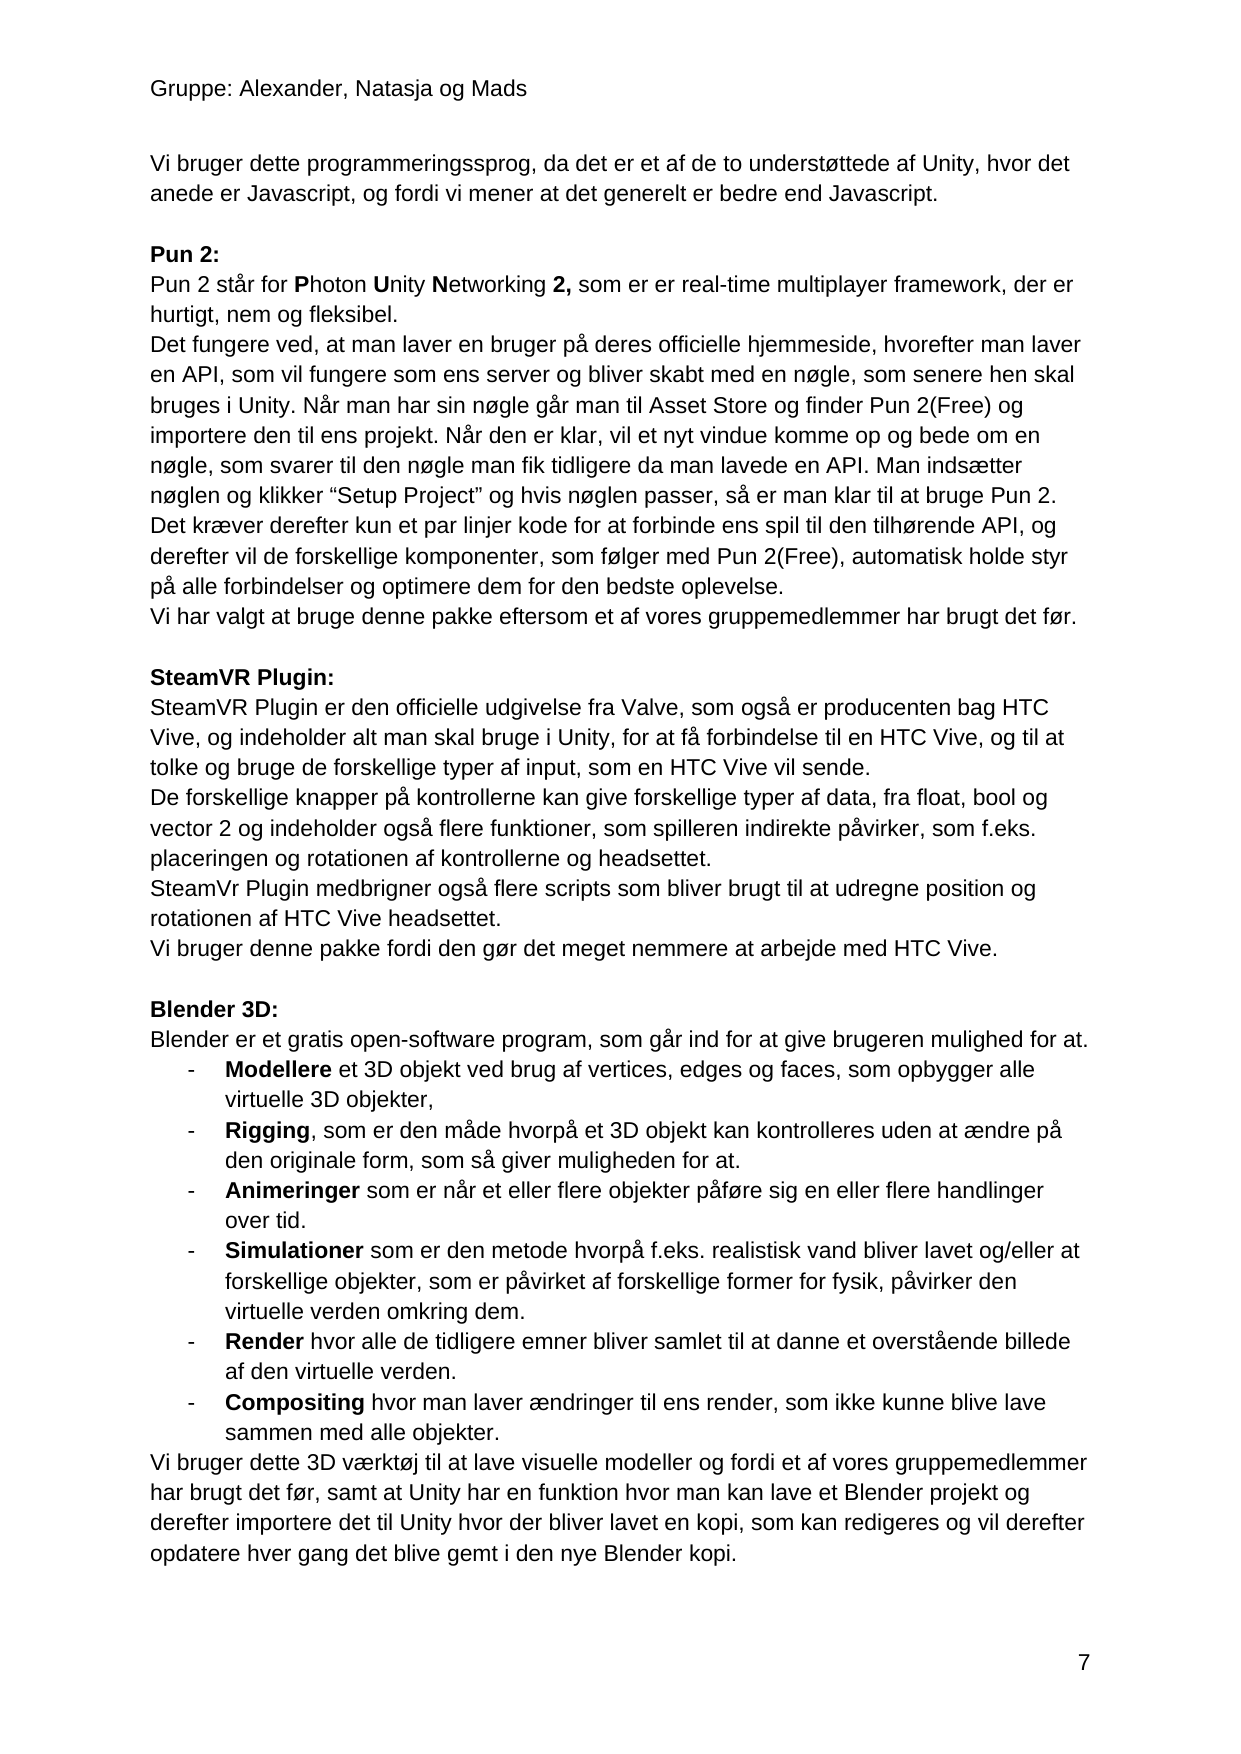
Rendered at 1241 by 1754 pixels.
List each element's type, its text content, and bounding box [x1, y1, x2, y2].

text Vi har valgt at bruge denne pakke eftersom et af vores gruppemedlemmer har brugt det før. [150, 603, 1090, 629]
text SteamVR Plugin: [150, 663, 1090, 690]
list Compositing hvor man laver ændringer til ens render, som ikke kunne blive lave sammen med alle objekter. [187, 1388, 1090, 1445]
text SteamVr Plugin medbrigner også flere scripts som bliver brugt til at udregne position og rotationen af HTC Vive headsettet. [150, 875, 1090, 932]
text Det fungere ved, at man laver en bruger på deres officielle hjemmeside, hvorefter man laver en API, som vil fungere som ens server og bliver skabt med en nøgle, som senere hen skal bruges i Unity. Når man har sin nøgle går man til Asset Store og finder Pun 2(Free) og importere den til ens projekt. Når den er klar, vil et nyt vindue komme op og bede om en nøgle, som svarer til den nøgle man fik tidligere da man lavede en API. Man indsætter nøglen og klikker “Setup Project” og hvis nøglen passer, så er man klar til at bruge Pun 2. [150, 331, 1090, 509]
text De forskellige knapper på kontrollerne kan give forskellige typer af data, fra float, bool og vector 2 og indeholder også flere funktioner, som spilleren indirekte påvirker, som f.eks. placeringen og rotationen af kontrollerne og headsettet. [150, 784, 1090, 871]
text Vi bruger dette 3D værktøj til at lave visuelle modeller og fordi et af vores gruppemedlemmer har brugt det før, samt at Unity har en funktion hvor man kan lave et Blender projekt og derefter importere det til Unity hvor der bliver lavet en kopi, som kan redigeres og vil derefter opdatere hver gang det blive gemt i den nye Blender kopi. [150, 1449, 1090, 1566]
list Rigging, som er den måde hvorpå et 3D objekt kan kontrolleres uden at ændre på den originale form, som så giver muligheden for at. [187, 1117, 1090, 1173]
list Modellere et 3D objekt ved brug af vertices, edges og faces, som opbygger alle virtuelle 3D objekter, [187, 1056, 1090, 1113]
list Simulationer som er den metode hvorpå f.eks. realistisk vand bliver lavet og/eller at forskellige objekter, som er påvirket af forskellige former for fysik, påvirker den virtuelle verden omkring dem. [187, 1237, 1090, 1324]
text Pun 2 står for Photon Unity Networking 2, som er er real-time multiplayer framework, der er hurtigt, nem og fleksibel. [150, 271, 1090, 327]
text Pun 2: [150, 241, 1090, 267]
text SteamVR Plugin er den officielle udgivelse fra Valve, som også er producenten bag HTC Vive, og indeholder alt man skal bruge i Unity, for at få forbindelse til en HTC Vive, og til at tolke og bruge de forskellige typer af input, som en HTC Vive vil sende. [150, 694, 1090, 781]
text Vi bruger denne pakke fordi den gør det meget nemmere at arbejde med HTC Vive. [150, 935, 1090, 962]
text Blender 3D: [150, 996, 1090, 1022]
list Animeringer som er når et eller flere objekter påføre sig en eller flere handlinger over tid. [187, 1177, 1090, 1234]
text Det kræver derefter kun et par linjer kode for at forbinde ens spil til den tilhørende API, og derefter vil de forskellige komponenter, som følger med Pun 2(Free), automatisk holde styr på alle forbindelser og optimere dem for den bedste oplevelse. [150, 512, 1090, 599]
text Vi bruger dette programmeringssprog, da det er et af de to understøttede af Unity, hvor det anede er Javascript, og fordi vi mener at det generelt er bedre end Javascript. [150, 150, 1090, 207]
list Render hvor alle de tidligere emner bliver samlet til at danne et overstående billede af den virtuelle verden. [187, 1328, 1090, 1385]
text Blender er et gratis open-software program, som går ind for at give brugeren mulighed for at. [150, 1026, 1090, 1052]
